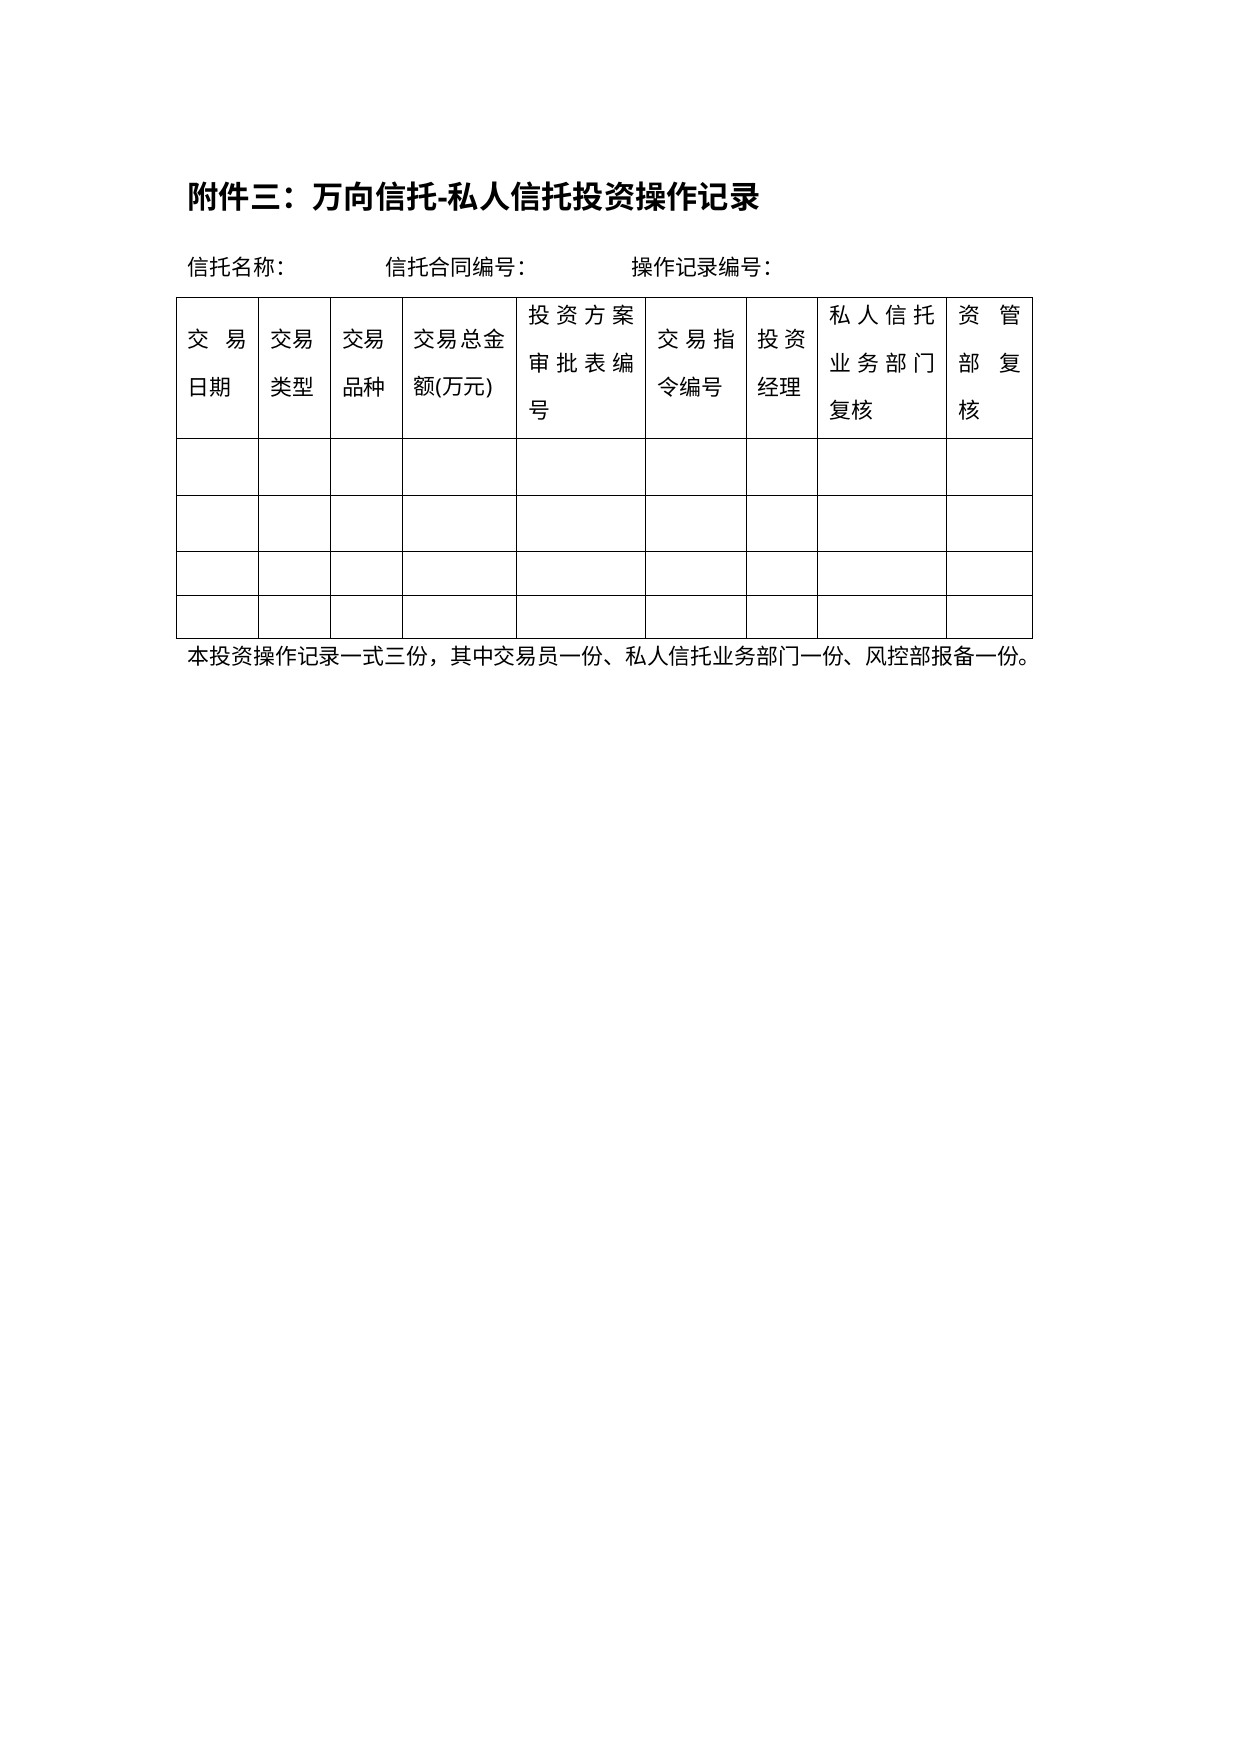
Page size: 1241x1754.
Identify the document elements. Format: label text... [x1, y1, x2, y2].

table_header 交易 类型 [259, 298, 330, 437]
table_cell [259, 596, 330, 638]
table_cell [747, 496, 817, 551]
table_cell [403, 552, 516, 594]
table_header 交易总金额(万元) [403, 298, 516, 437]
table_cell [177, 596, 258, 638]
table_cell [259, 496, 330, 551]
table_cell [747, 596, 817, 638]
table_cell [747, 439, 817, 494]
table_cell [517, 439, 645, 494]
table_cell [747, 552, 817, 594]
table_header 交易指令编号 [646, 298, 746, 437]
text 本投资操作记录一式三份，其中交易员一份、私人信托业务部门一份、风控部报备一份。 [187, 639, 1053, 671]
table_header 交易 品种 [331, 298, 402, 437]
table_cell [818, 596, 946, 638]
table_cell [331, 596, 402, 638]
table_cell [177, 439, 258, 494]
table_cell [818, 439, 946, 494]
table_cell [331, 439, 402, 494]
table_cell [177, 496, 258, 551]
table_cell [259, 552, 330, 594]
table_cell [177, 552, 258, 594]
table_cell [403, 439, 516, 494]
table_cell [646, 552, 746, 594]
table_header 投资方案审批表编号 [517, 298, 645, 437]
table_cell [517, 552, 645, 594]
table_header 交易日期 [177, 298, 258, 437]
table_cell [259, 439, 330, 494]
table_cell [947, 439, 1032, 494]
table_cell [818, 496, 946, 551]
table_cell [517, 496, 645, 551]
table_cell [818, 552, 946, 594]
table_cell [403, 596, 516, 638]
text 附件三：万向信托-私人信托投资操作记录 [187, 162, 1053, 227]
table_cell [331, 552, 402, 594]
table_header 私人信托业务部门复核 [818, 298, 946, 437]
table_cell [403, 496, 516, 551]
table_cell [947, 596, 1032, 638]
table_cell [331, 496, 402, 551]
table_cell [947, 496, 1032, 551]
table_cell [517, 596, 645, 638]
table_cell [646, 496, 746, 551]
table_cell [646, 596, 746, 638]
table_header 投资经理 [747, 298, 817, 437]
text 信托名称： 信托合同编号： 操作记录编号： [187, 250, 1053, 281]
table_cell [646, 439, 746, 494]
table_header 资管部复核 [947, 298, 1032, 437]
table_cell [947, 552, 1032, 594]
